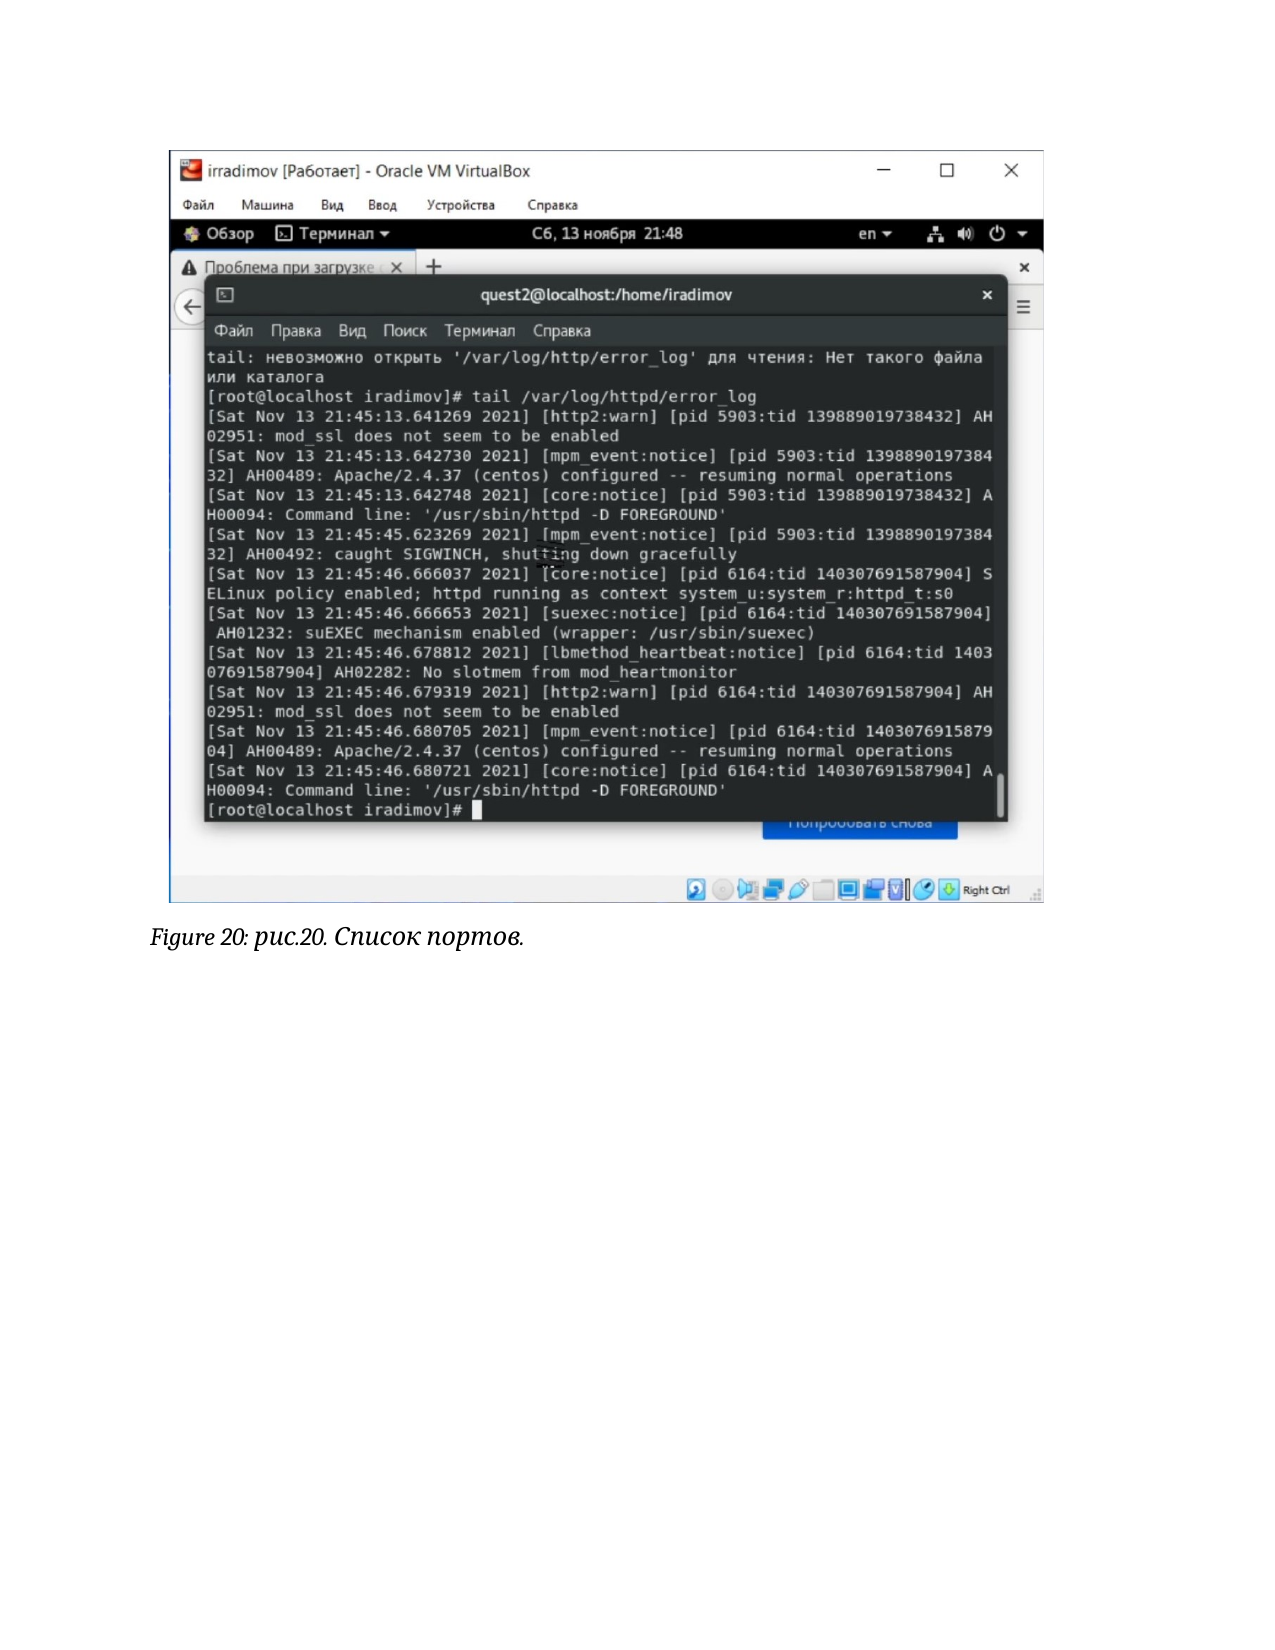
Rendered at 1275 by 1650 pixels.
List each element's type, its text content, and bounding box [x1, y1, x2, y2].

picture [168, 150, 1044, 903]
text Figure 20: рис.20. Список портов. [150, 923, 1125, 952]
